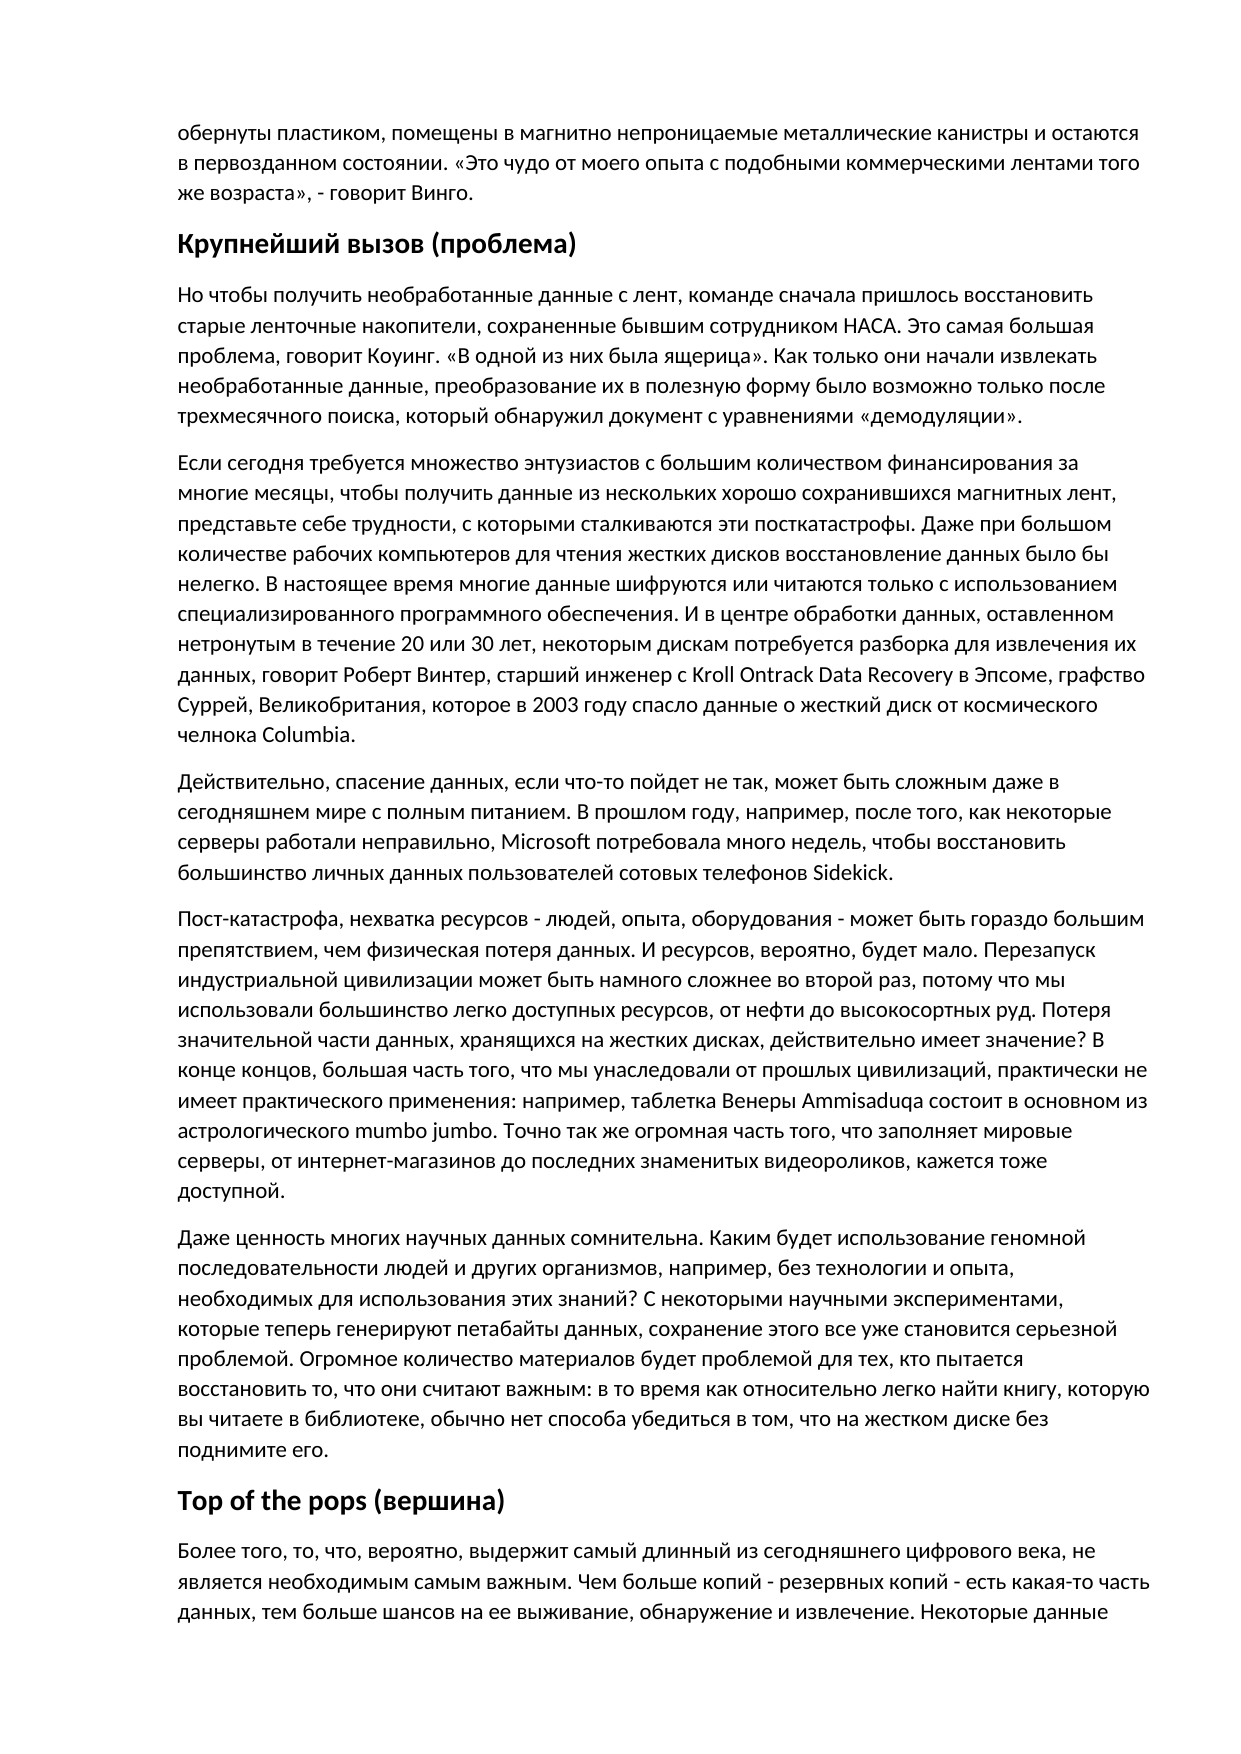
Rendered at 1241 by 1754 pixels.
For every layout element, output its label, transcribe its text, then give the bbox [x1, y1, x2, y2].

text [177, 118, 1152, 207]
text Но чтобы получить необработанные данные с лент, команде сначала пришлось восстановить старые ленточные накопители, сохраненные бывшим сотрудником НАСА. Это самая большая проблема, говорит Коуинг. «В одной из них была ящерица». Как только они начали извлекать необработанные данные, преобразование их в полезную форму было возможно только после трехмесячного поиска, который обнаружил документ с уравнениями «демодуляции». [177, 281, 1152, 429]
text Крупнейший вызов (проблема) [177, 225, 1152, 261]
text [177, 1537, 1152, 1625]
text Пост-катастрофа, нехватка ресурсов - людей, опыта, оборудования - может быть гораздо большим препятствием, чем физическая потеря данных. И ресурсов, вероятно, будет мало. Перезапуск индустриальной цивилизации может быть намного сложнее во второй раз, потому что мы использовали большинство легко доступных ресурсов, от нефти до высокосортных руд. Потеря значительной части данных, хранящихся на жестких дисках, действительно имеет значение? В конце концов, большая часть того, что мы унаследовали от прошлых цивилизаций, практически не имеет практического применения: например, таблетка Венеры Ammisaduqa состоит в основном из астрологического mumbo jumbo. Точно так же огромная часть того, что заполняет мировые серверы, от интернет-магазинов до последних знаменитых видеороликов, кажется тоже доступной. [177, 904, 1152, 1204]
text Если сегодня требуется множество энтузиастов с большим количеством финансирования за многие месяцы, чтобы получить данные из нескольких хорошо сохранившихся магнитных лент, представьте себе трудности, с которыми сталкиваются эти посткатастрофы. Даже при большом количестве рабочих компьютеров для чтения жестких дисков восстановление данных было бы нелегко. В настоящее время многие данные шифруются или читаются только с использованием специализированного программного обеспечения. И в центре обработки данных, оставленном нетронутым в течение 20 или 30 лет, некоторым дискам потребуется разборка для извлечения их данных, говорит Роберт Винтер, старший инженер с Kroll Ontrack Data Recovery в Эпсоме, графство Суррей, Великобритания, которое в 2003 году спасло данные о жесткий диск от космического челнока Columbia. [177, 448, 1152, 748]
text Top of the pops (вершина) [177, 1482, 1152, 1517]
text Даже ценность многих научных данных сомнительна. Каким будет использование геномной последовательности людей и других организмов, например, без технологии и опыта, необходимых для использования этих знаний? С некоторыми научными экспериментами, которые теперь генерируют петабайты данных, сохранение этого все уже становится серьезной проблемой. Огромное количество материалов будет проблемой для тех, кто пытается восстановить то, что они считают важным: в то время как относительно легко найти книгу, которую вы читаете в библиотеке, обычно нет способа убедиться в том, что на жестком диске без поднимите его. [177, 1223, 1152, 1463]
text Действительно, спасение данных, если что-то пойдет не так, может быть сложным даже в сегодняшнем мире с полным питанием. В прошлом году, например, после того, как некоторые серверы работали неправильно, Microsoft потребовала много недель, чтобы восстановить большинство личных данных пользователей сотовых телефонов Sidekick. [177, 767, 1152, 886]
